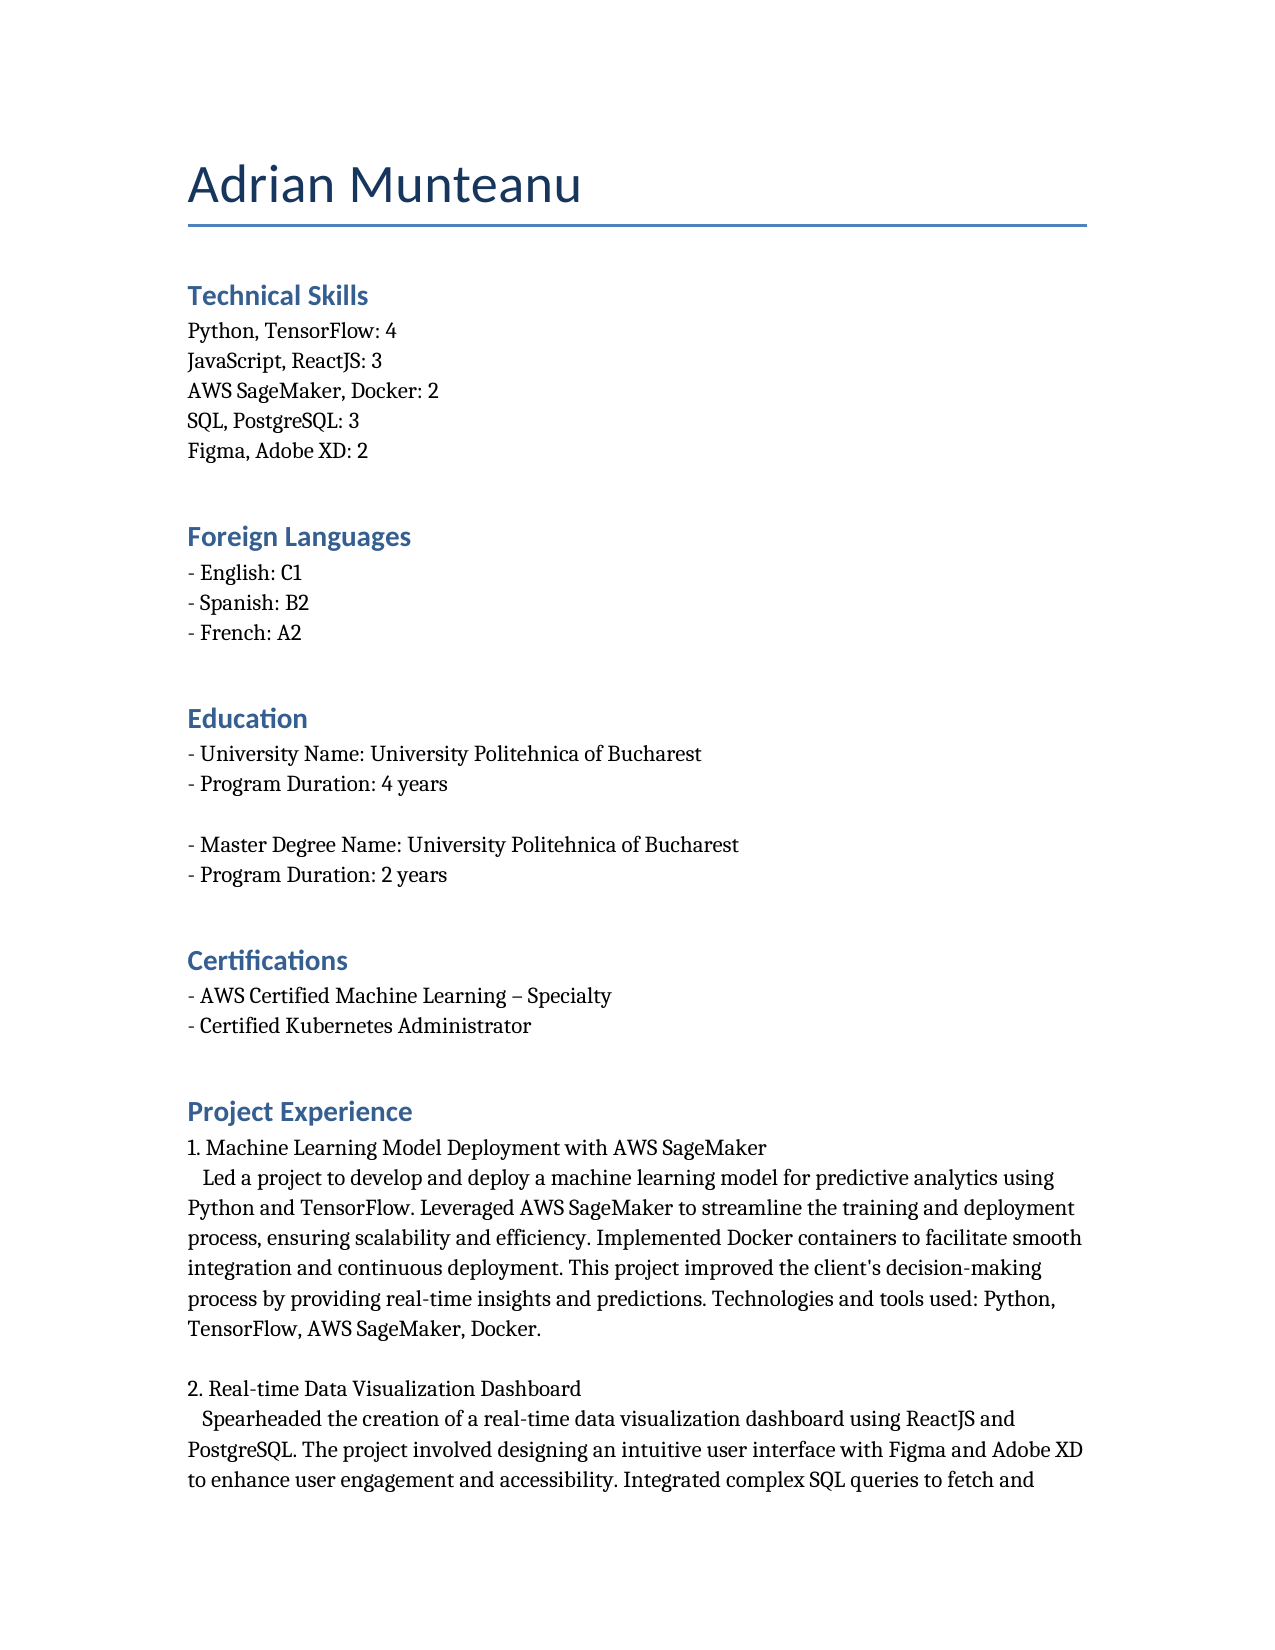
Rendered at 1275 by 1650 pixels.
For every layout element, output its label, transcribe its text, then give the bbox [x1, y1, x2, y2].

text - AWS Certified Machine Learning – Specialty - Certified Kubernetes Administrator [187, 983, 1087, 1039]
subtitle Certifications [187, 942, 1087, 978]
title Adrian Munteanu [187, 150, 1087, 227]
text Python, TensorFlow: 4 JavaScript, ReactJS: 3 AWS SageMaker, Docker: 2 SQL, PostgreSQL: 3 Figma, Adobe XD: 2 [187, 317, 1087, 465]
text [187, 1134, 1087, 1493]
subtitle Project Experience [187, 1093, 1087, 1129]
subtitle Foreign Languages [187, 518, 1087, 554]
subtitle Technical Skills [187, 277, 1087, 312]
subtitle Education [187, 700, 1087, 736]
text - English: C1 - Spanish: B2 - French: A2 [187, 559, 1087, 646]
text - University Name: University Politehnica of Bucharest - Program Duration: 4 years - Master Degree Name: University Politehnica of Bucharest - Program Duration: 2 years [187, 741, 1087, 888]
